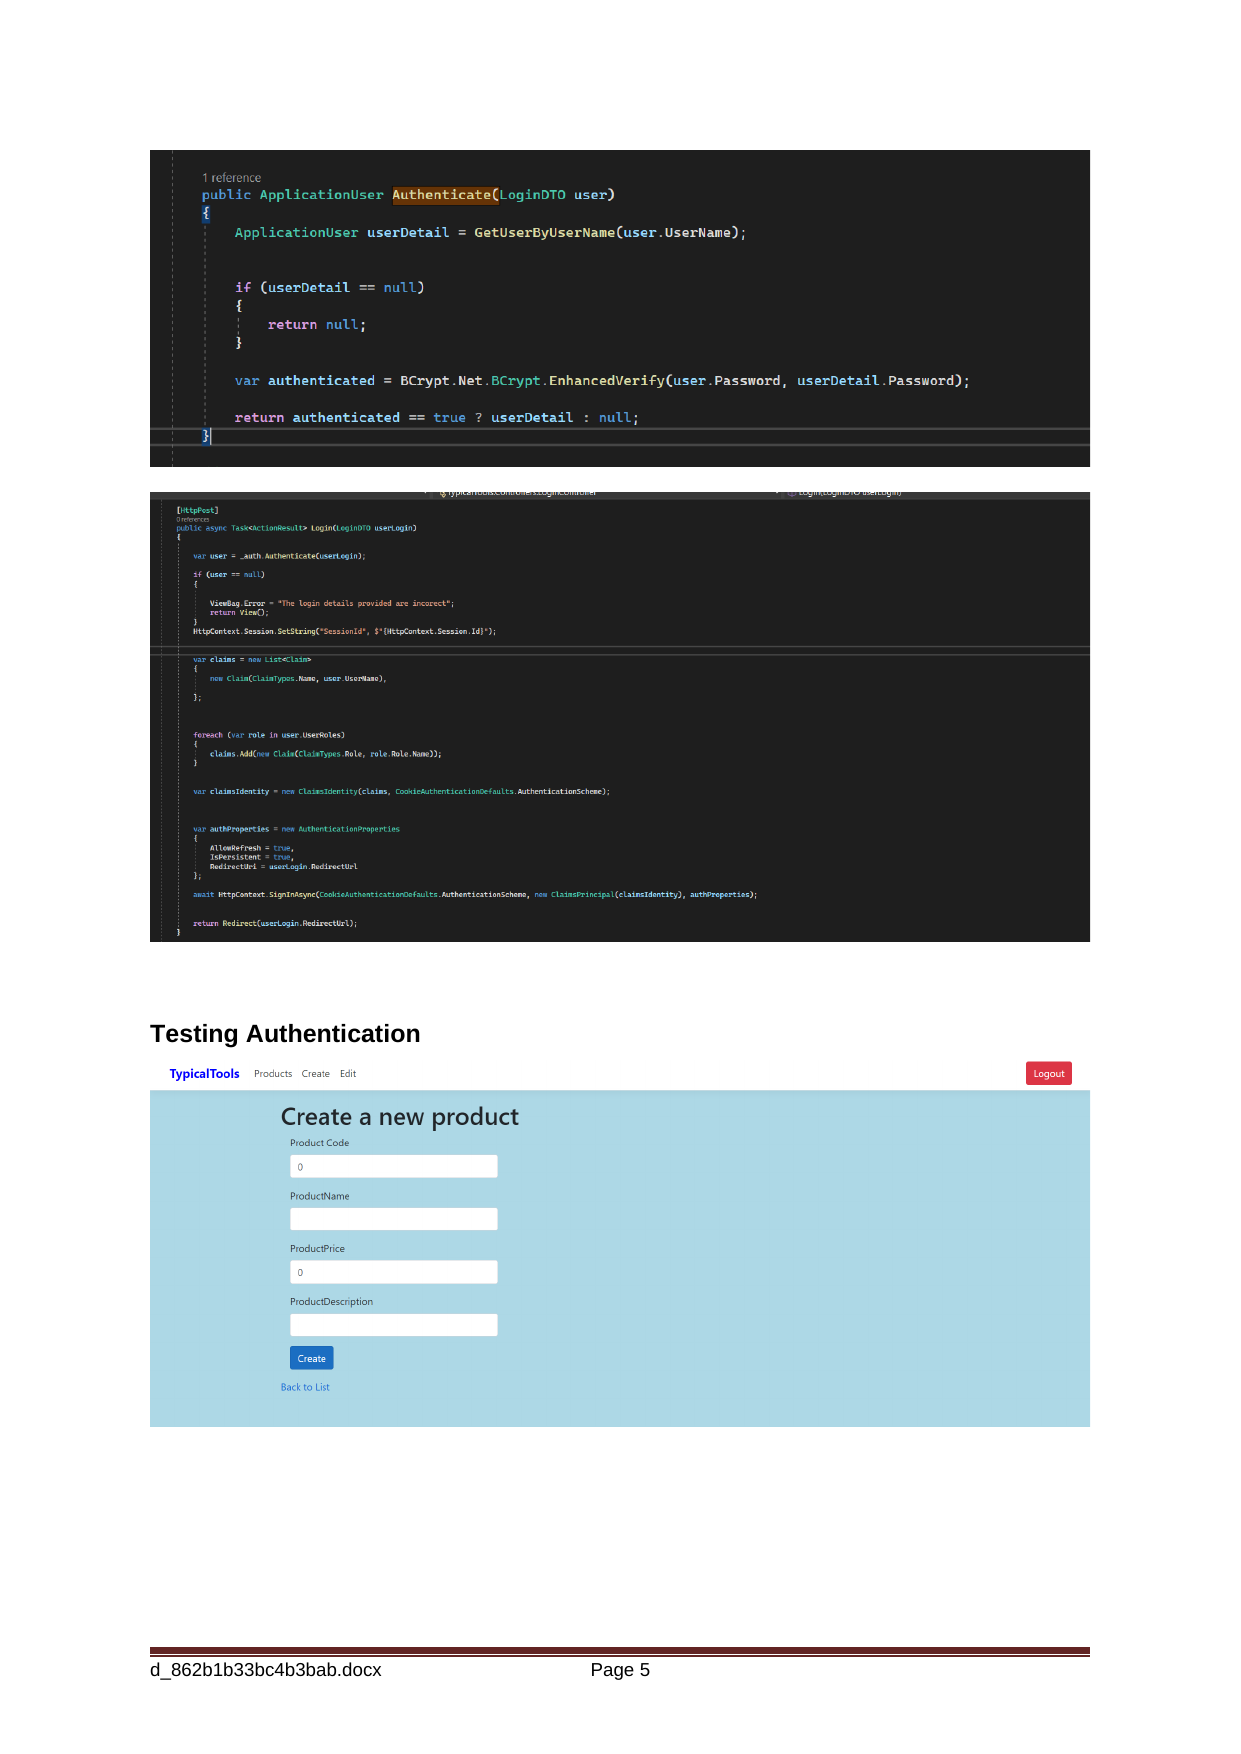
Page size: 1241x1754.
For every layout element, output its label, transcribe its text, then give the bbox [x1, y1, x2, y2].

picture [150, 150, 1091, 467]
subtitle Testing Authentication [150, 1019, 1090, 1048]
picture [150, 492, 1091, 942]
picture [150, 1060, 1091, 1427]
